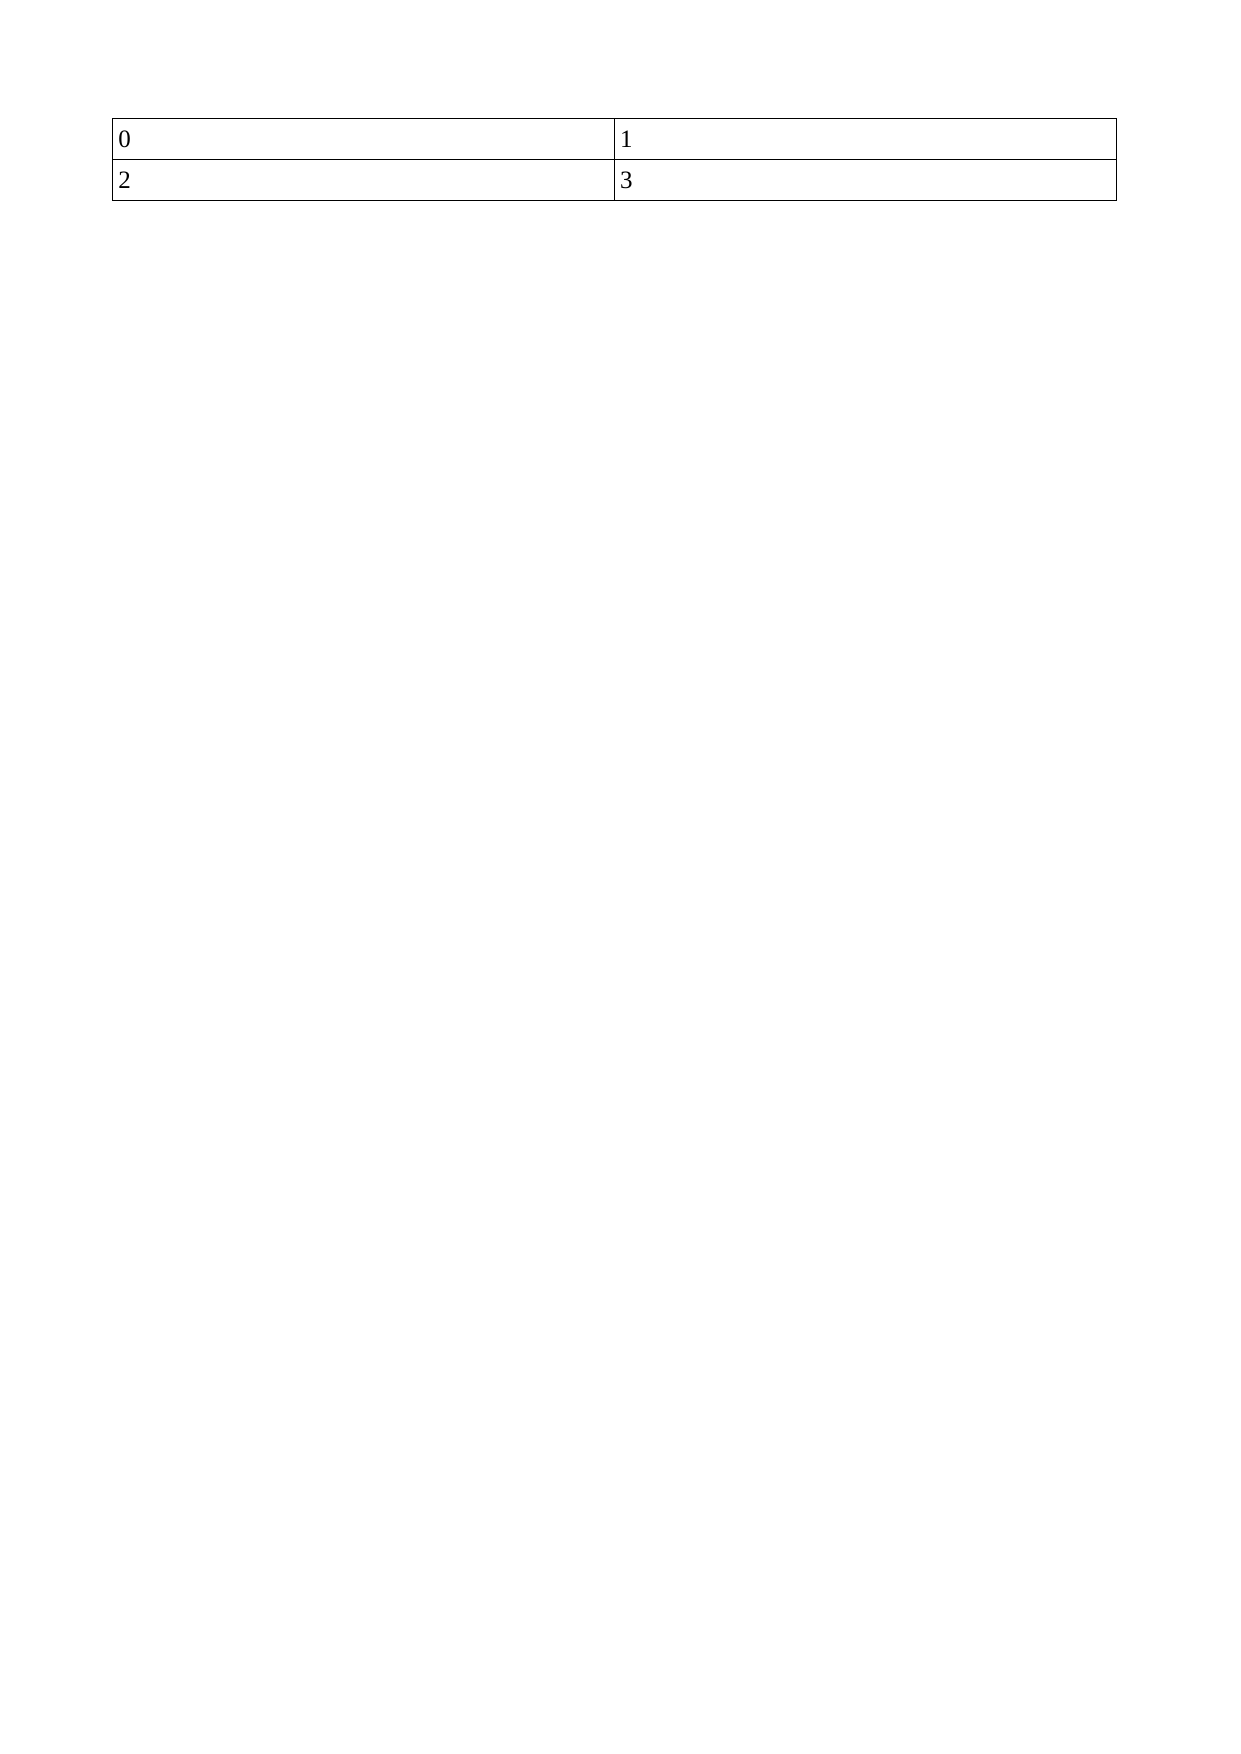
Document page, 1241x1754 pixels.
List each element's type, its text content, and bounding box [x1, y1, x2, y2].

table_cell 2 [113, 160, 614, 199]
table_cell 3 [615, 160, 1116, 199]
table_header 1 [615, 119, 1116, 159]
table_header 0 [113, 119, 614, 159]
